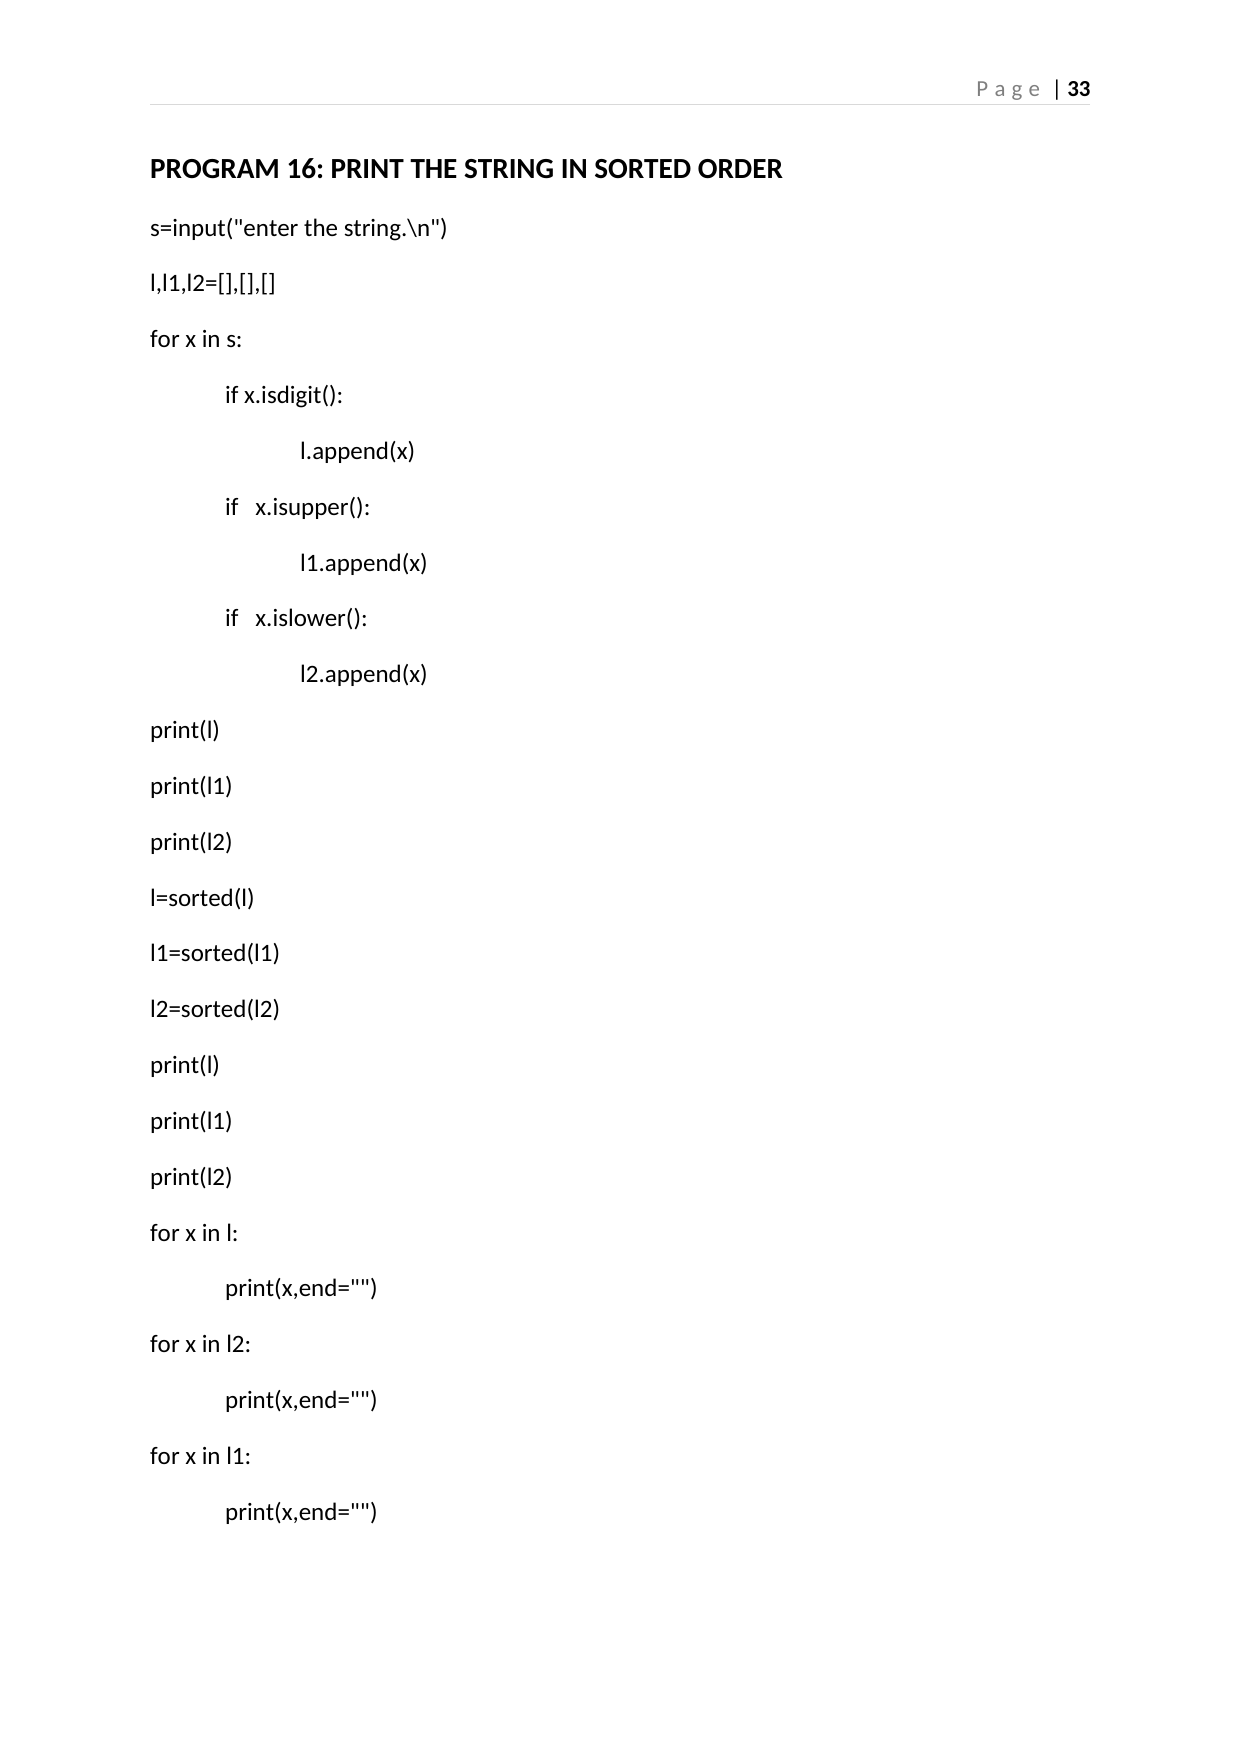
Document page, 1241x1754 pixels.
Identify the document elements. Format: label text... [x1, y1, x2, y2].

text print(l1) [150, 770, 1090, 801]
text l.append(x) [150, 435, 1090, 466]
text if x.islower(): [150, 603, 1090, 633]
text for x in l: [150, 1217, 1090, 1247]
text l1.append(x) [150, 547, 1090, 577]
text print(l2) [150, 1161, 1090, 1191]
text for x in l2: [150, 1328, 1090, 1359]
text l2=sorted(l2) [150, 993, 1090, 1024]
text print(l1) [150, 1105, 1090, 1136]
text s=input("enter the string.\n") [150, 212, 1090, 242]
text l=sorted(l) [150, 882, 1090, 912]
text print(l2) [150, 826, 1090, 856]
text l,l1,l2=[],[],[] [150, 268, 1090, 298]
text for x in s: [150, 323, 1090, 354]
text l2.append(x) [150, 658, 1090, 689]
text if x.isupper(): [150, 491, 1090, 521]
text print(x,end="") [150, 1384, 1090, 1415]
text print(x,end="") [150, 1496, 1090, 1526]
text for x in l1: [150, 1440, 1090, 1471]
text print(l) [150, 714, 1090, 745]
text l1=sorted(l1) [150, 938, 1090, 968]
text print(l) [150, 1049, 1090, 1080]
text if x.isdigit(): [150, 379, 1090, 410]
text print(x,end="") [150, 1273, 1090, 1303]
text PROGRAM 16: PRINT THE STRING IN SORTED ORDER [150, 150, 1090, 186]
